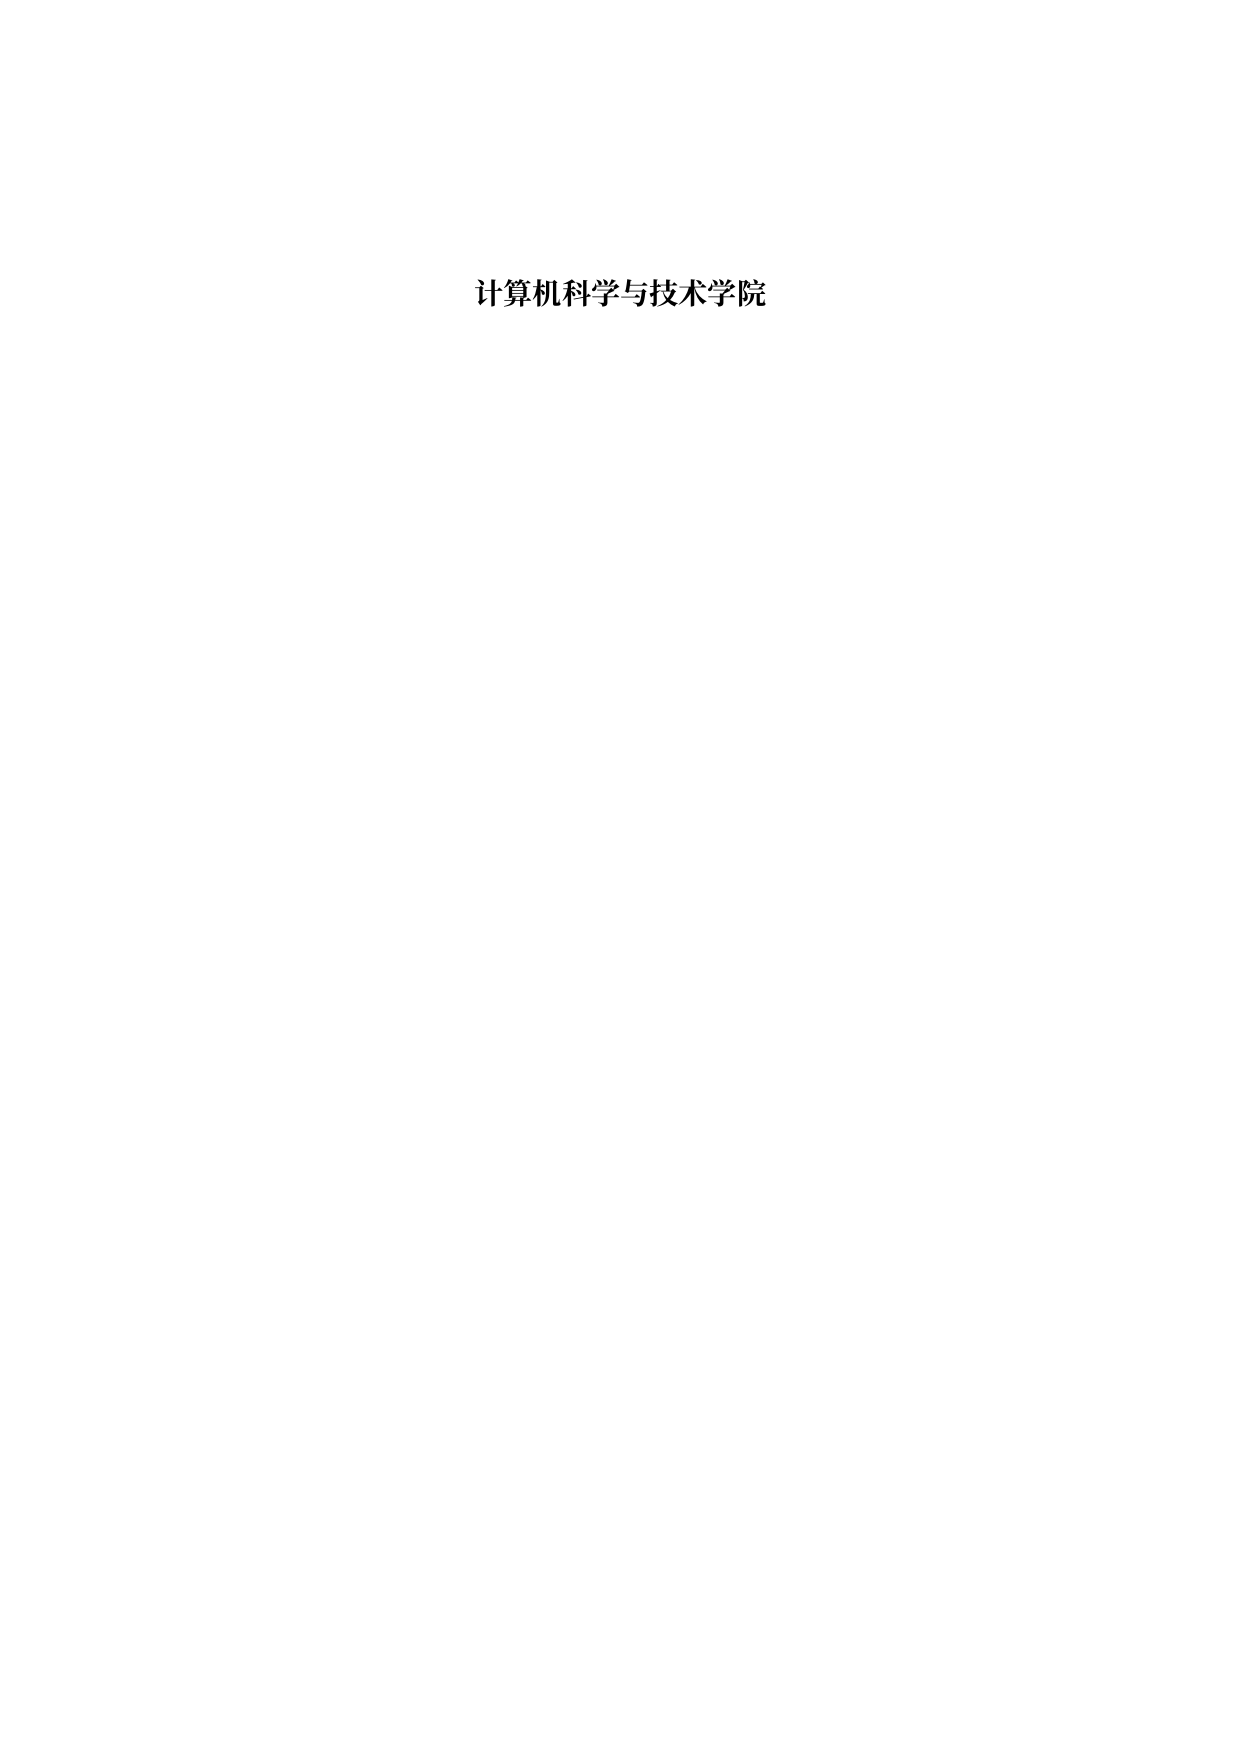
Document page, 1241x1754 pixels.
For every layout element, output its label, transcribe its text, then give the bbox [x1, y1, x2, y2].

text 计算机科学与技术学院 [187, 259, 1053, 324]
